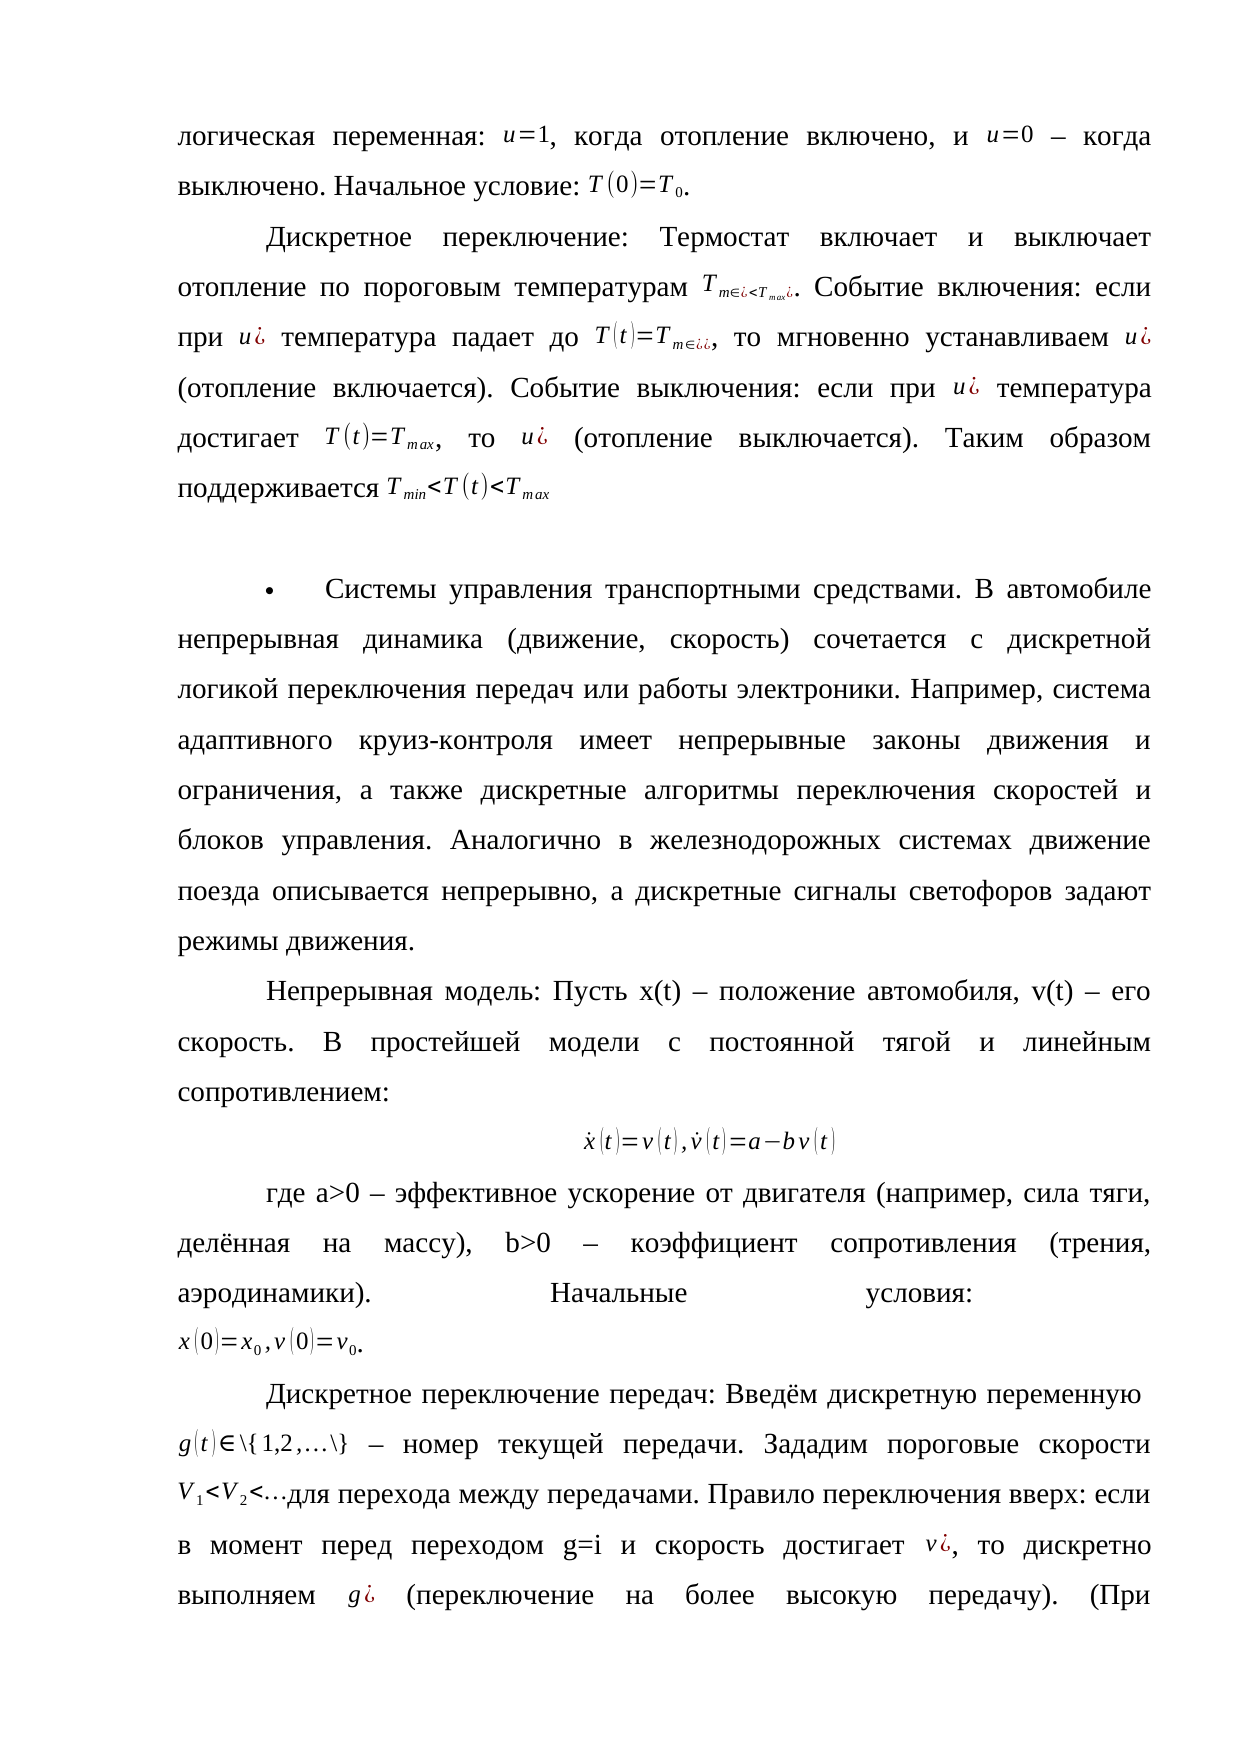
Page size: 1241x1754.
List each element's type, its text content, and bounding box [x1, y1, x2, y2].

text Непрерывная модель: Пусть x(t) – положение автомобиля, v(t) – его скорость. В простейшей модели с постоянной тягой и линейным сопротивлением: [177, 973, 1152, 1108]
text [177, 118, 1152, 202]
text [177, 1376, 1152, 1611]
text где a>0 – эффективное ускорение от двигателя (например, сила тяги, делённая на массу), b>0 – коэффициент сопротивления (трения, аэродинамики). Начальные условия: . [177, 1175, 1152, 1359]
list Системы управления транспортными средствами. В автомобиле непрерывная динамика (движение, скорость) сочетается с дискретной логикой переключения передач или работы электроники. Например, система адаптивного круиз-контроля имеет непрерывные законы движения и ограничения, а также дискретные алгоритмы переключения скоростей и блоков управления. Аналогично в железнодорожных системах движение поезда описывается непрерывно, а дискретные сигналы светофоров задают режимы движения. [177, 571, 1152, 957]
text Дискретное переключение: Термостат включает и выключает отопление по пороговым температурам . Событие включения: если при температура падает до , то мгновенно устанавливаем (отопление включается). Событие выключения: если при температура достигает , то (отопление выключается). Таким образом поддерживается [177, 219, 1152, 504]
